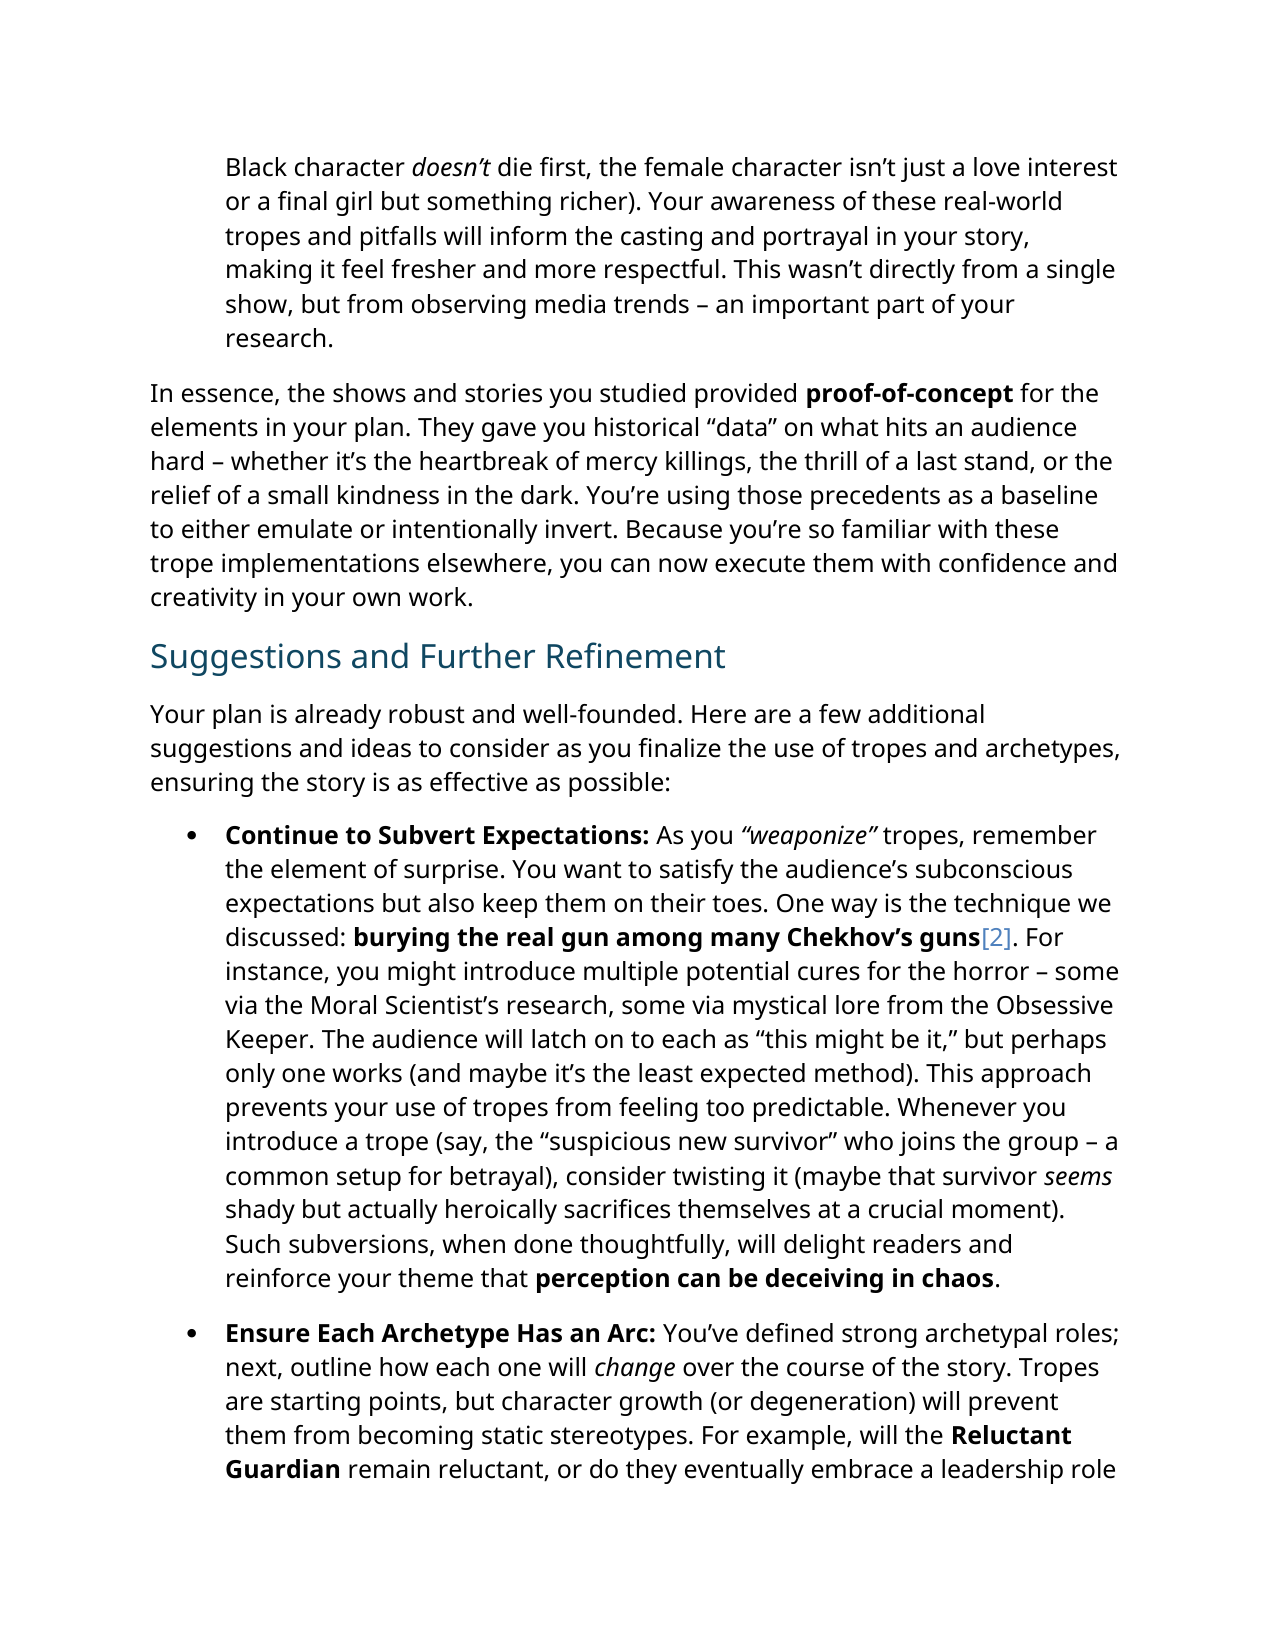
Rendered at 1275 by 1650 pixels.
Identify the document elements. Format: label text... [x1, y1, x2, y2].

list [187, 1315, 1125, 1486]
text Your plan is already robust and well-founded. Here are a few additional suggestions and ideas to consider as you finalize the use of tropes and archetypes, ensuring the story is as effective as possible: [150, 697, 1125, 799]
subtitle Suggestions and Further Refinement [150, 632, 1125, 678]
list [187, 150, 1125, 354]
list Continue to Subvert Expectations: As you “weaponize” tropes, remember the element of surprise. You want to satisfy the audience’s subconscious expectations but also keep them on their toes. One way is the technique we discussed: burying the real gun among many Chekhov’s guns[2]. For instance, you might introduce multiple potential cures for the horror – some via the Moral Scientist’s research, some via mystical lore from the Obsessive Keeper. The audience will latch on to each as “this might be it,” but perhaps only one works (and maybe it’s the least expected method). This approach prevents your use of tropes from feeling too predictable. Whenever you introduce a trope (say, the “suspicious new survivor” who joins the group – a common setup for betrayal), consider twisting it (maybe that survivor seems shady but actually heroically sacrifices themselves at a crucial moment). Such subversions, when done thoughtfully, will delight readers and reinforce your theme that perception can be deceiving in chaos. [187, 817, 1125, 1294]
text In essence, the shows and stories you studied provided proof-of-concept for the elements in your plan. They gave you historical “data” on what hits an audience hard – whether it’s the heartbreak of mercy killings, the thrill of a last stand, or the relief of a small kindness in the dark. You’re using those precedents as a baseline to either emulate or intentionally invert. Because you’re so familiar with these trope implementations elsewhere, you can now execute them with confidence and creativity in your own work. [150, 375, 1125, 614]
